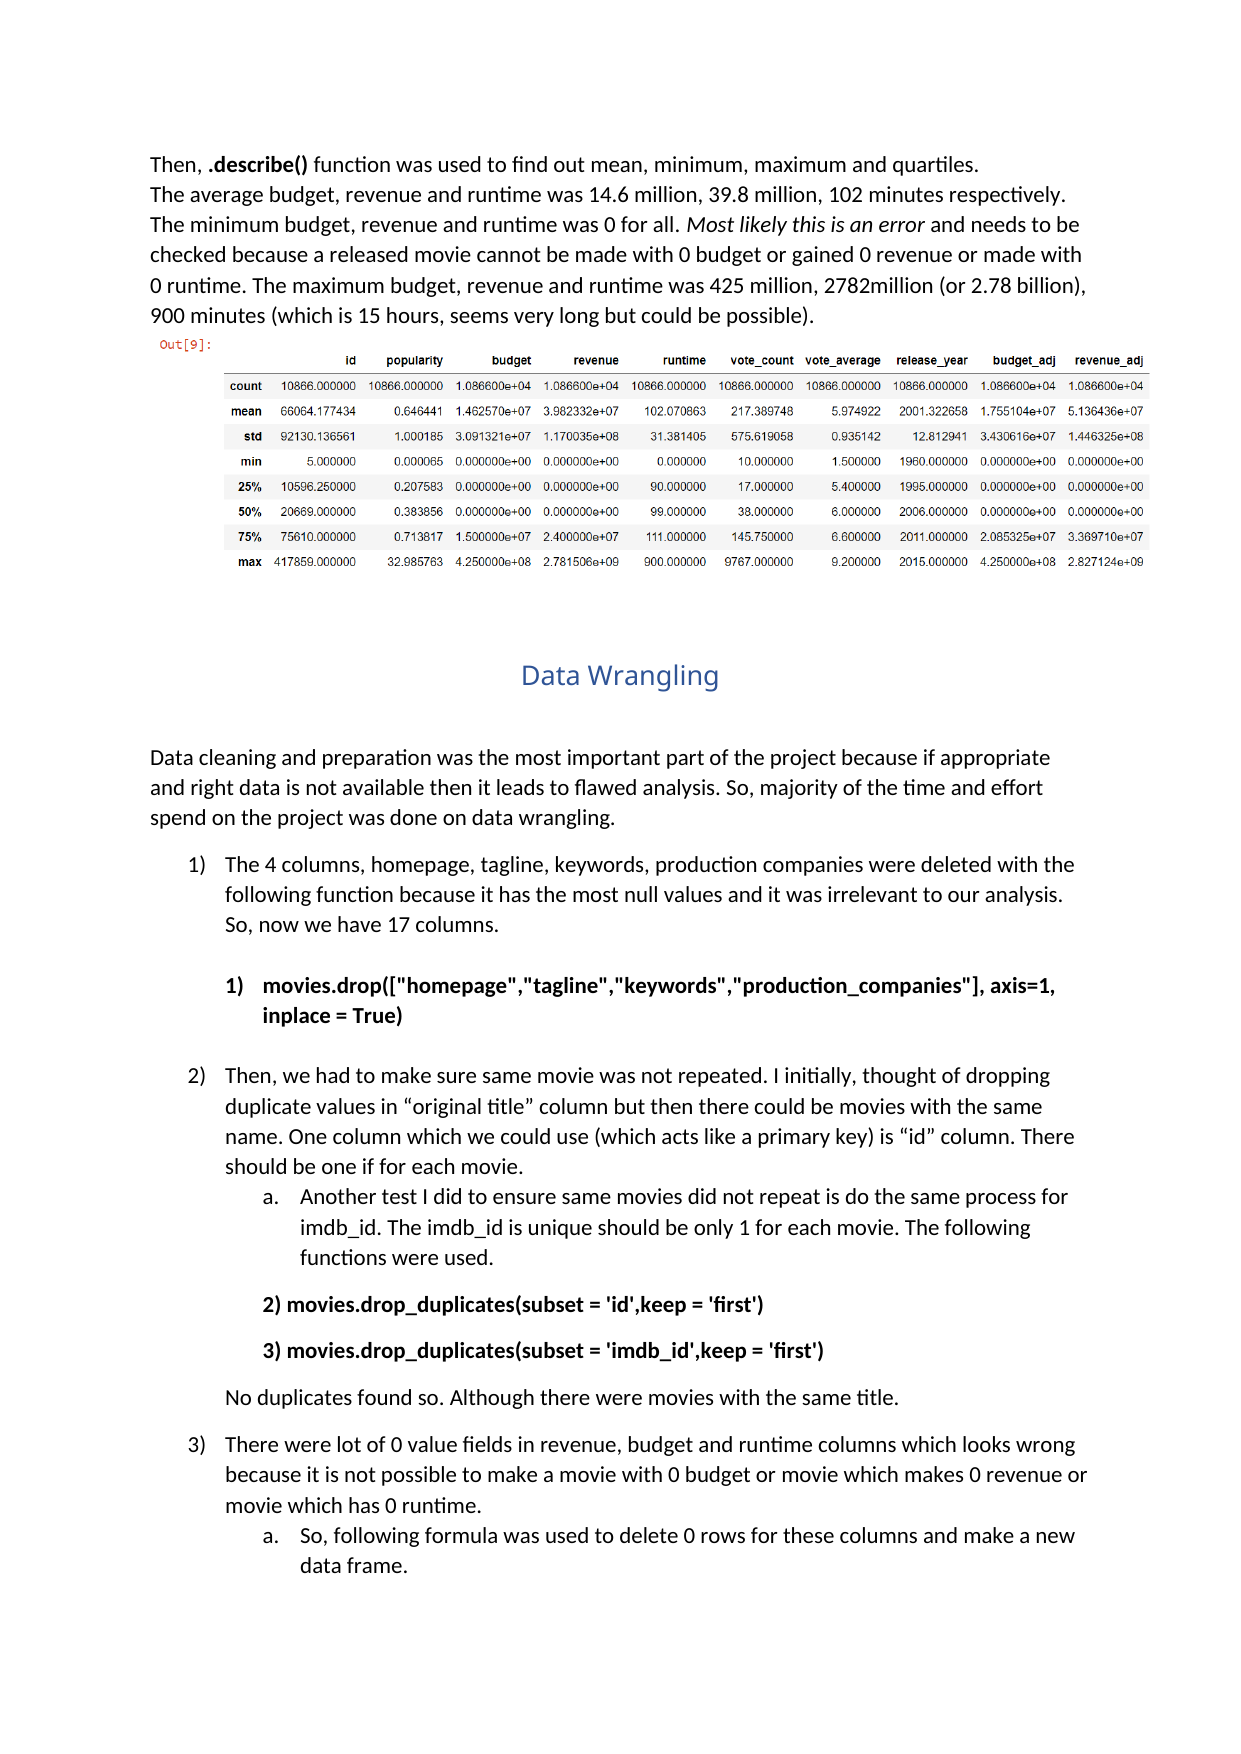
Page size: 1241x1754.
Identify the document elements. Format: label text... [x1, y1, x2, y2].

text Then, .describe() function was used to find out mean, minimum, maximum and quartiles. [150, 150, 1090, 178]
list Another test I did to ensure same movies did not repeat is do the same process for imdb_id. The imdb_id is unique should be only 1 for each movie. The following functions were used. [262, 1182, 1090, 1271]
text No duplicates found so. Although there were movies with the same title. [225, 1383, 1090, 1411]
subtitle Data Wrangling [150, 656, 1090, 693]
list The 4 columns, homepage, tagline, keywords, production companies were deleted with the following function because it has the most null values and it was irrelevant to our analysis. So, now we have 17 columns. [187, 850, 1090, 938]
text 3) movies.drop_duplicates(subset = 'imdb_id',keep = 'first') [262, 1337, 1090, 1364]
list So, following formula was used to delete 0 rows for these columns and make a new data frame. [262, 1521, 1090, 1579]
text Data cleaning and preparation was the most important part of the project because if appropriate and right data is not available then it leads to flawed analysis. So, majority of the time and effort spend on the project was done on data wrangling. [150, 743, 1090, 831]
list movies.drop(["homepage","tagline","keywords","production_companies"], axis=1, inplace = True) [225, 971, 1090, 1029]
picture [150, 331, 1164, 588]
list There were lot of 0 value fields in revenue, budget and runtime columns which looks wrong because it is not possible to make a movie with 0 budget or movie which makes 0 revenue or movie which has 0 runtime. [187, 1430, 1090, 1519]
text 2) movies.drop_duplicates(subset = 'id',keep = 'first') [262, 1290, 1090, 1318]
list Then, we had to make sure same movie was not repeated. I initially, thought of dropping duplicate values in “original title” column but then there could be movies with the same name. One column which we could use (which acts like a primary key) is “id” column. There should be one if for each movie. [187, 1062, 1090, 1180]
text The average budget, revenue and runtime was 14.6 million, 39.8 million, 102 minutes respectively. The minimum budget, revenue and runtime was 0 for all. Most likely this is an error and needs to be checked because a released movie cannot be made with 0 budget or gained 0 revenue or made with 0 runtime. The maximum budget, revenue and runtime was 425 million, 2782million (or 2.78 billion), 900 minutes (which is 15 hours, seems very long but could be possible). [150, 180, 1090, 329]
